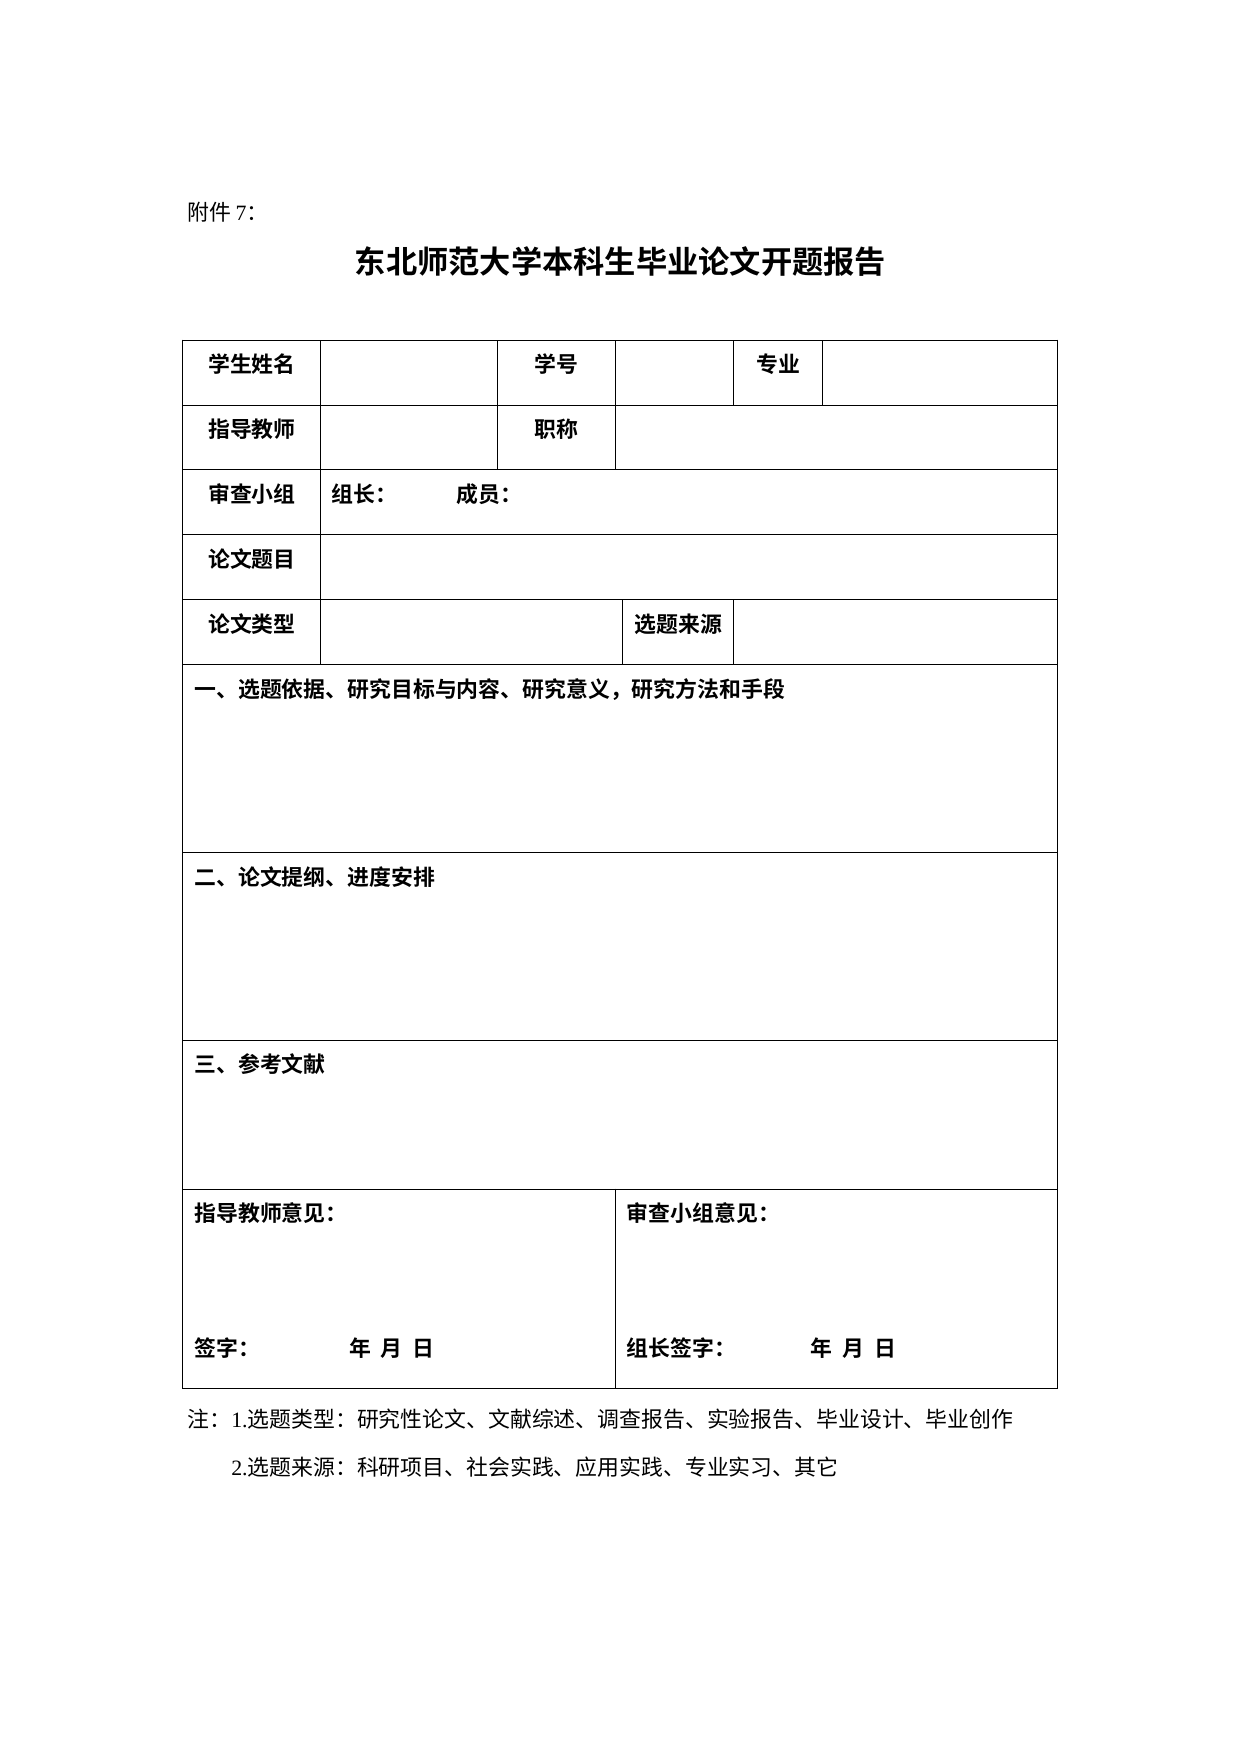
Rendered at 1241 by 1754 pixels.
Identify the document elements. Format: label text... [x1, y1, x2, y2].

table_cell 论文题目 [183, 535, 320, 599]
text 东北师范大学本科生毕业论文开题报告 [187, 227, 1053, 292]
table_cell 组长： 成员： [321, 470, 1057, 534]
table_cell 选题来源 [623, 600, 733, 664]
table_header 学生姓名 [183, 341, 320, 404]
table_cell 三、参考文献 [183, 1041, 1057, 1188]
table_cell 审查小组意见： 组长签字： 年 月 日 [616, 1190, 1057, 1388]
table_cell 一、选题依据、研究目标与内容、研究意义，研究方法和手段 [183, 665, 1057, 852]
table_header [321, 341, 497, 404]
table_cell [616, 406, 1057, 469]
table_cell 指导教师意见： 签字： 年 月 日 [183, 1190, 615, 1388]
text 2.选题来源：科研项目、社会实践、应用实践、专业实习、其它 [231, 1449, 1053, 1482]
table_cell [734, 600, 1057, 664]
table_header [616, 341, 733, 404]
table_header 学号 [498, 341, 615, 404]
table_cell [321, 406, 497, 469]
table_header 专业 [734, 341, 822, 404]
table_cell 指导教师 [183, 406, 320, 469]
table_cell 职称 [498, 406, 615, 469]
table_cell 论文类型 [183, 600, 320, 664]
table_cell [321, 535, 1057, 599]
table_cell [321, 600, 622, 664]
text 附件7： [187, 194, 1053, 227]
text 注：1.选题类型：研究性论文、文献综述、调查报告、实验报告、毕业设计、毕业创作 [187, 1401, 1053, 1434]
table_cell 二、论文提纲、进度安排 [183, 853, 1057, 1039]
table_header [823, 341, 1057, 404]
table_cell 审查小组 [183, 470, 320, 534]
